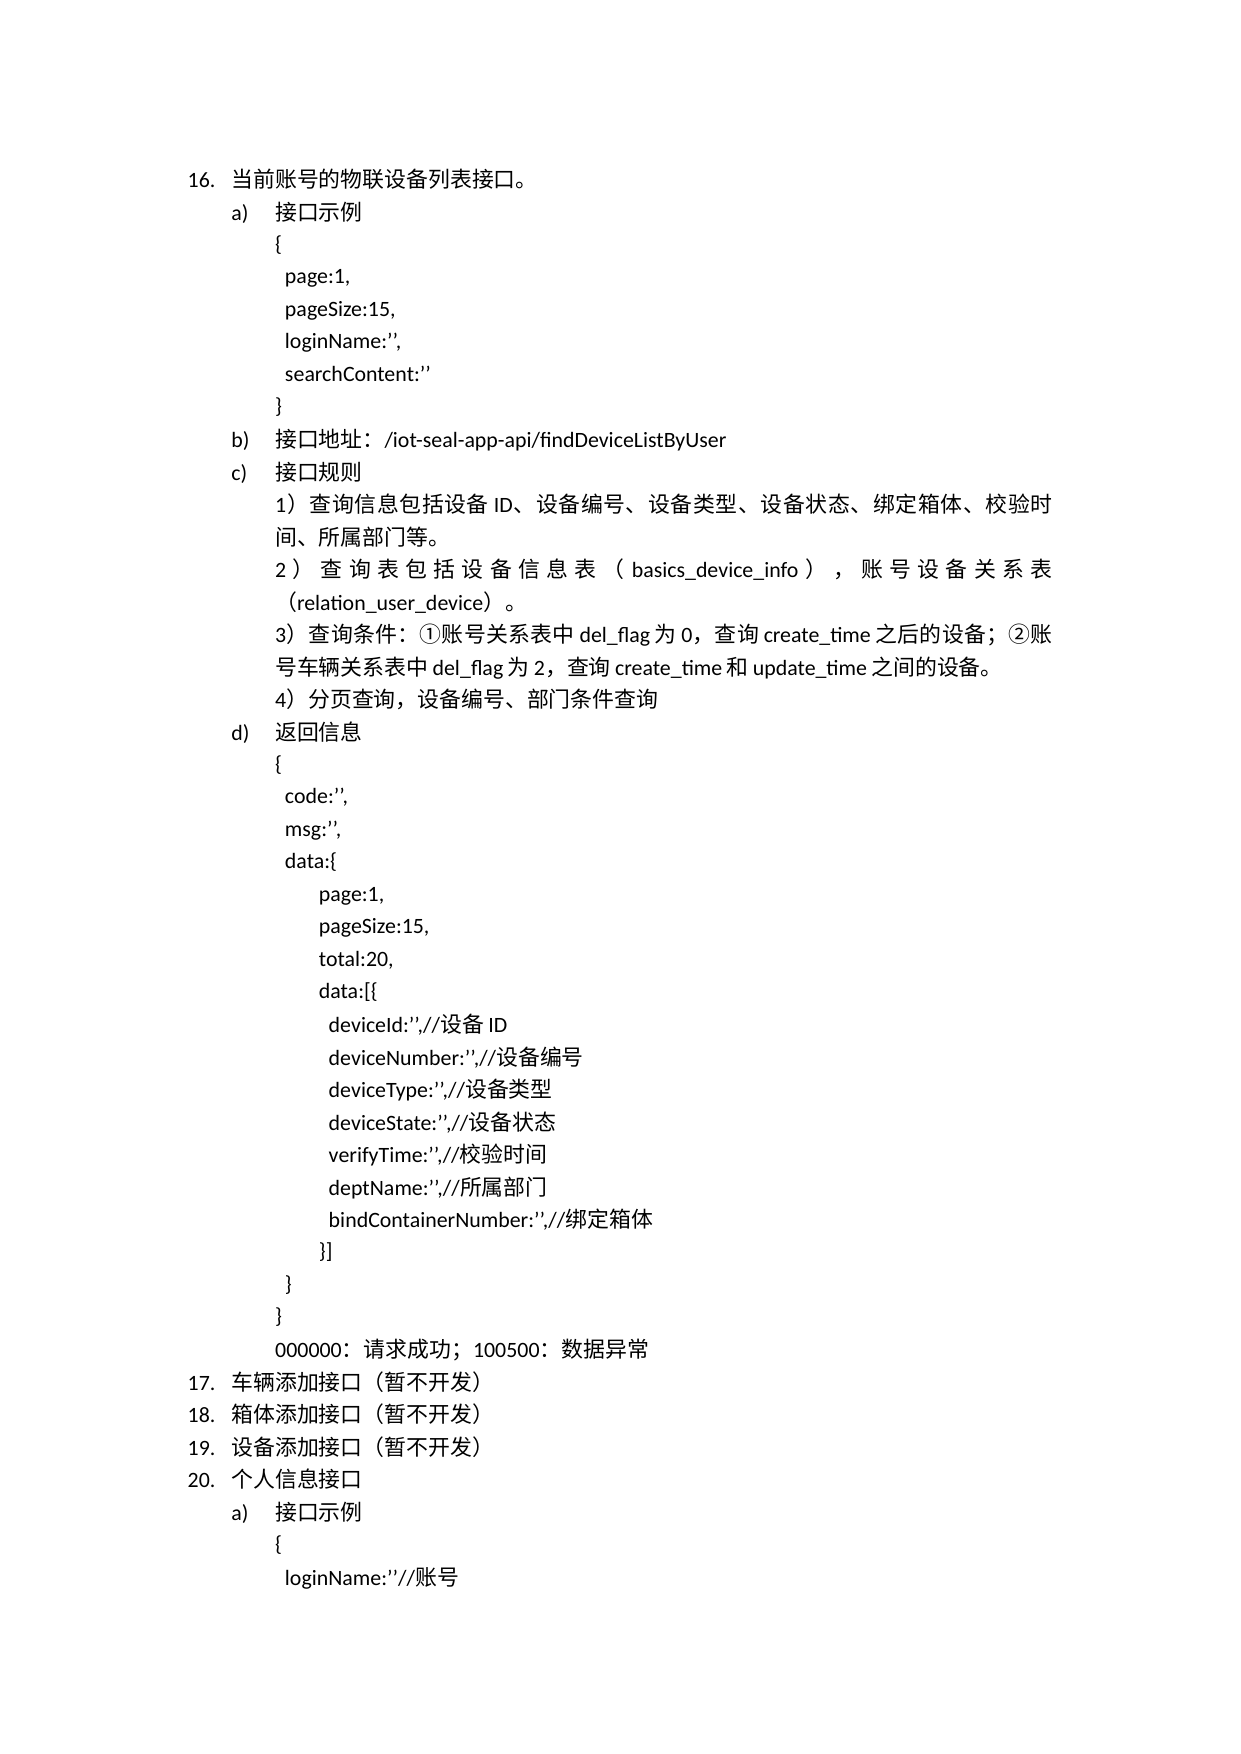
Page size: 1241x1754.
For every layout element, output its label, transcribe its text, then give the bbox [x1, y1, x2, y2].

list 设备添加接口（暂不开发） [187, 1429, 1053, 1462]
list 箱体添加接口（暂不开发） [187, 1397, 1053, 1429]
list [231, 1494, 1053, 1592]
list 个人信息接口 [187, 1462, 1053, 1494]
list 返回信息 { code:’’, msg:’’, data:{ page:1, pageSize:15, total:20, data:[{ deviceId:’’,//设备ID deviceNumber:’’,//设备编号 deviceType:’’,//设备类型 deviceState:’’,//设备状态 verifyTime:’’,//校验时间 deptName:’’,//所属部门 bindContainerNumber:’’,//绑定箱体 }] } } 000000：请求成功；100500：数据异常 [231, 714, 1053, 1364]
list 当前账号的物联设备列表接口。 [187, 162, 1053, 194]
list 接口规则 1）查询信息包括设备ID、设备编号、设备类型、设备状态、绑定箱体、校验时间、所属部门等。 2）查询表包括设备信息表（basics_device_info），账号设备关系表（relation_user_device）。 3）查询条件：①账号关系表中del_flag为0，查询create_time之后的设备；②账号车辆关系表中del_flag为2，查询create_time和update_time之间的设备。 4）分页查询，设备编号、部门条件查询 [231, 454, 1053, 714]
list 车辆添加接口（暂不开发） [187, 1364, 1053, 1397]
list 接口示例 { page:1, pageSize:15, loginName:’’, searchContent:’’ } [231, 194, 1053, 422]
list 接口地址：/iot-seal-app-api/findDeviceListByUser [231, 422, 1053, 454]
